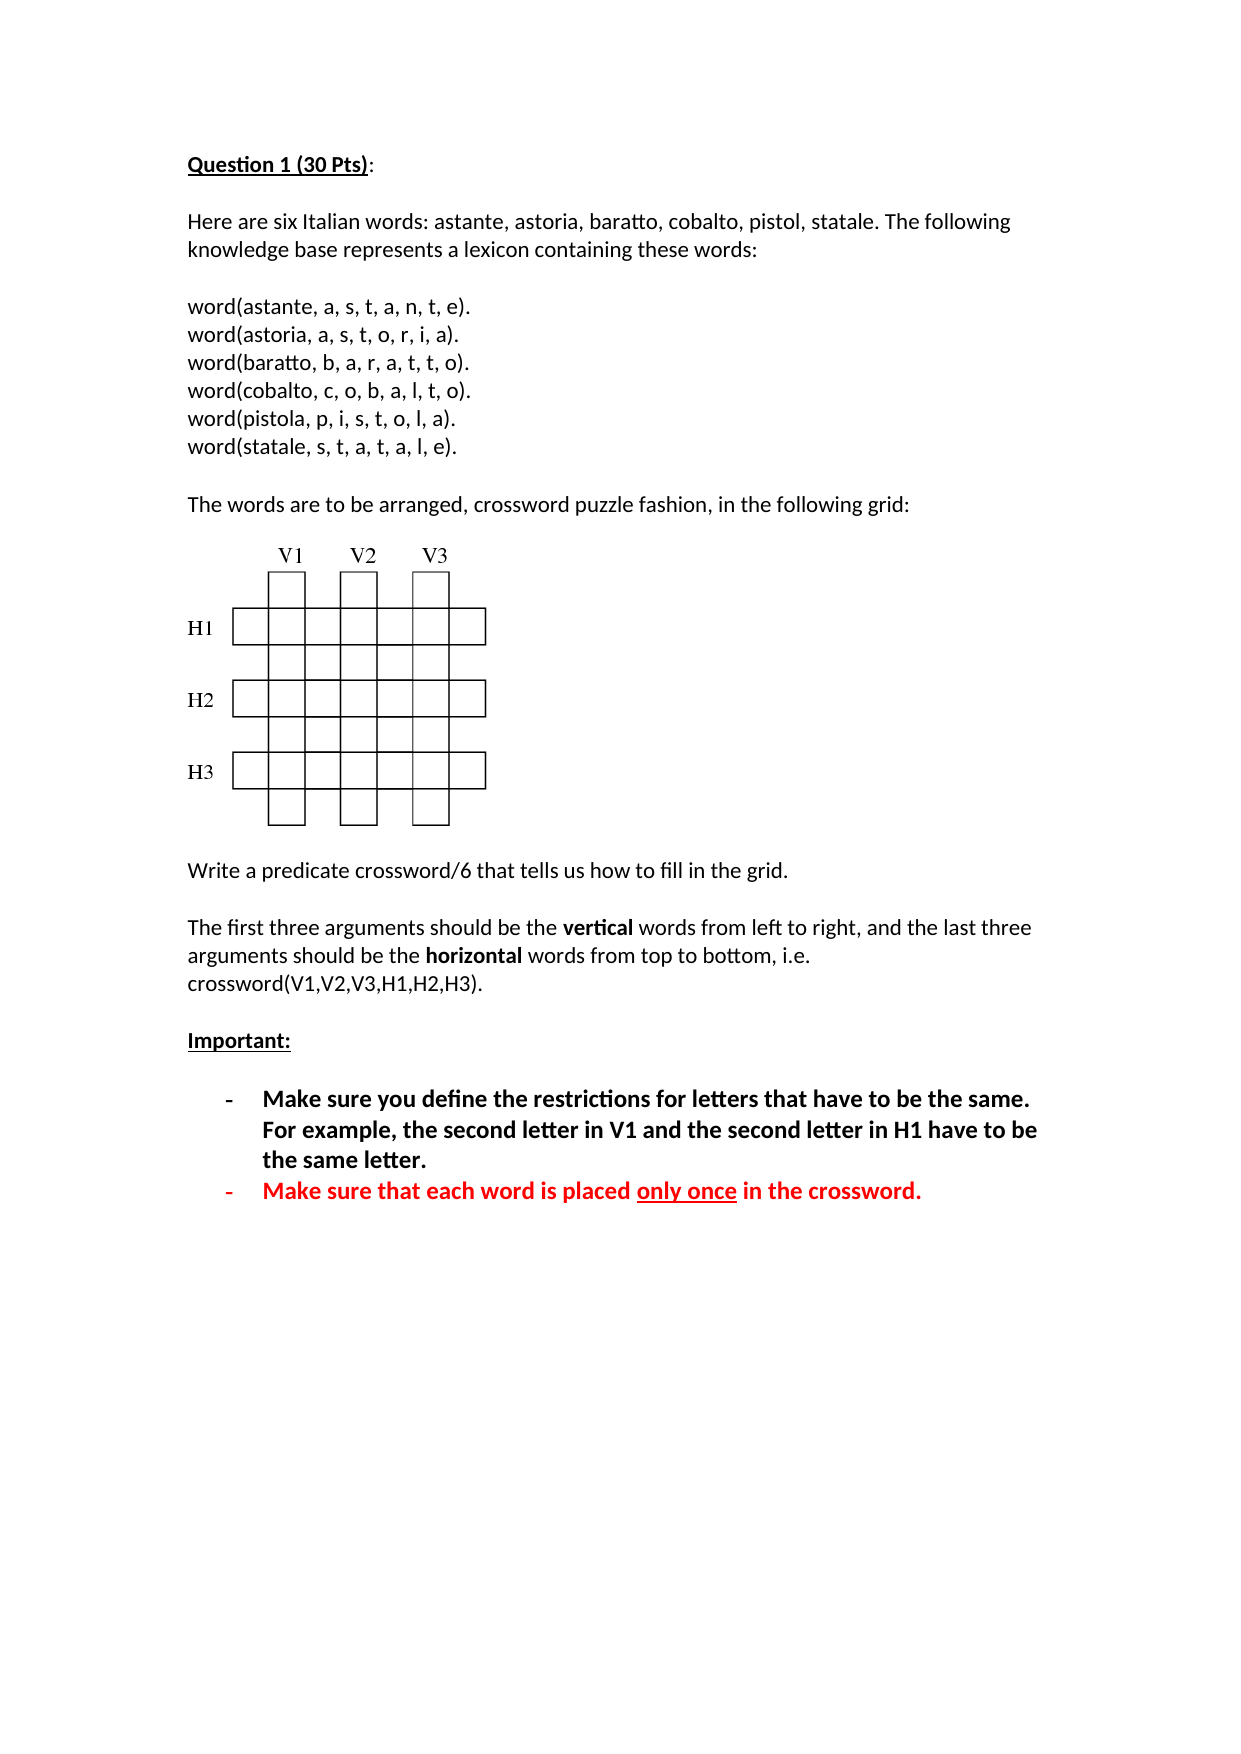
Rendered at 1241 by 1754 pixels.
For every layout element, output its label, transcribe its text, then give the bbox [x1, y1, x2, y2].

list Make sure that each word is placed only once in the crossword. [225, 1175, 1053, 1206]
text Question 1 (30 Pts): [187, 150, 1053, 178]
text The first three arguments should be the vertical words from left to right, and the last three arguments should be the horizontal words from top to bottom, i.e. crossword(V1,V2,V3,H1,H2,H3). [187, 913, 1053, 997]
text Write a predicate crossword/6 that tells us how to fill in the grid. [187, 856, 1053, 884]
text The words are to be arranged, crossword puzzle fashion, in the following grid: [187, 490, 1053, 518]
text word(astante, a, s, t, a, n, t, e). word(astoria, a, s, t, o, r, i, a). word(baratto, b, a, r, a, t, t, o). word(cobalto, c, o, b, a, l, t, o). word(pistola, p, i, s, t, o, l, a). word(statale, s, t, a, t, a, l, e). [187, 292, 1053, 461]
text Important: [187, 1026, 1053, 1054]
picture [187, 546, 488, 827]
text Here are six Italian words: astante, astoria, baratto, cobalto, pistol, statale. The following knowledge base represents a lexicon containing these words: [187, 207, 1053, 263]
list Make sure you define the restrictions for letters that have to be the same. For example, the second letter in V1 and the second letter in H1 have to be the same letter. [225, 1083, 1053, 1175]
